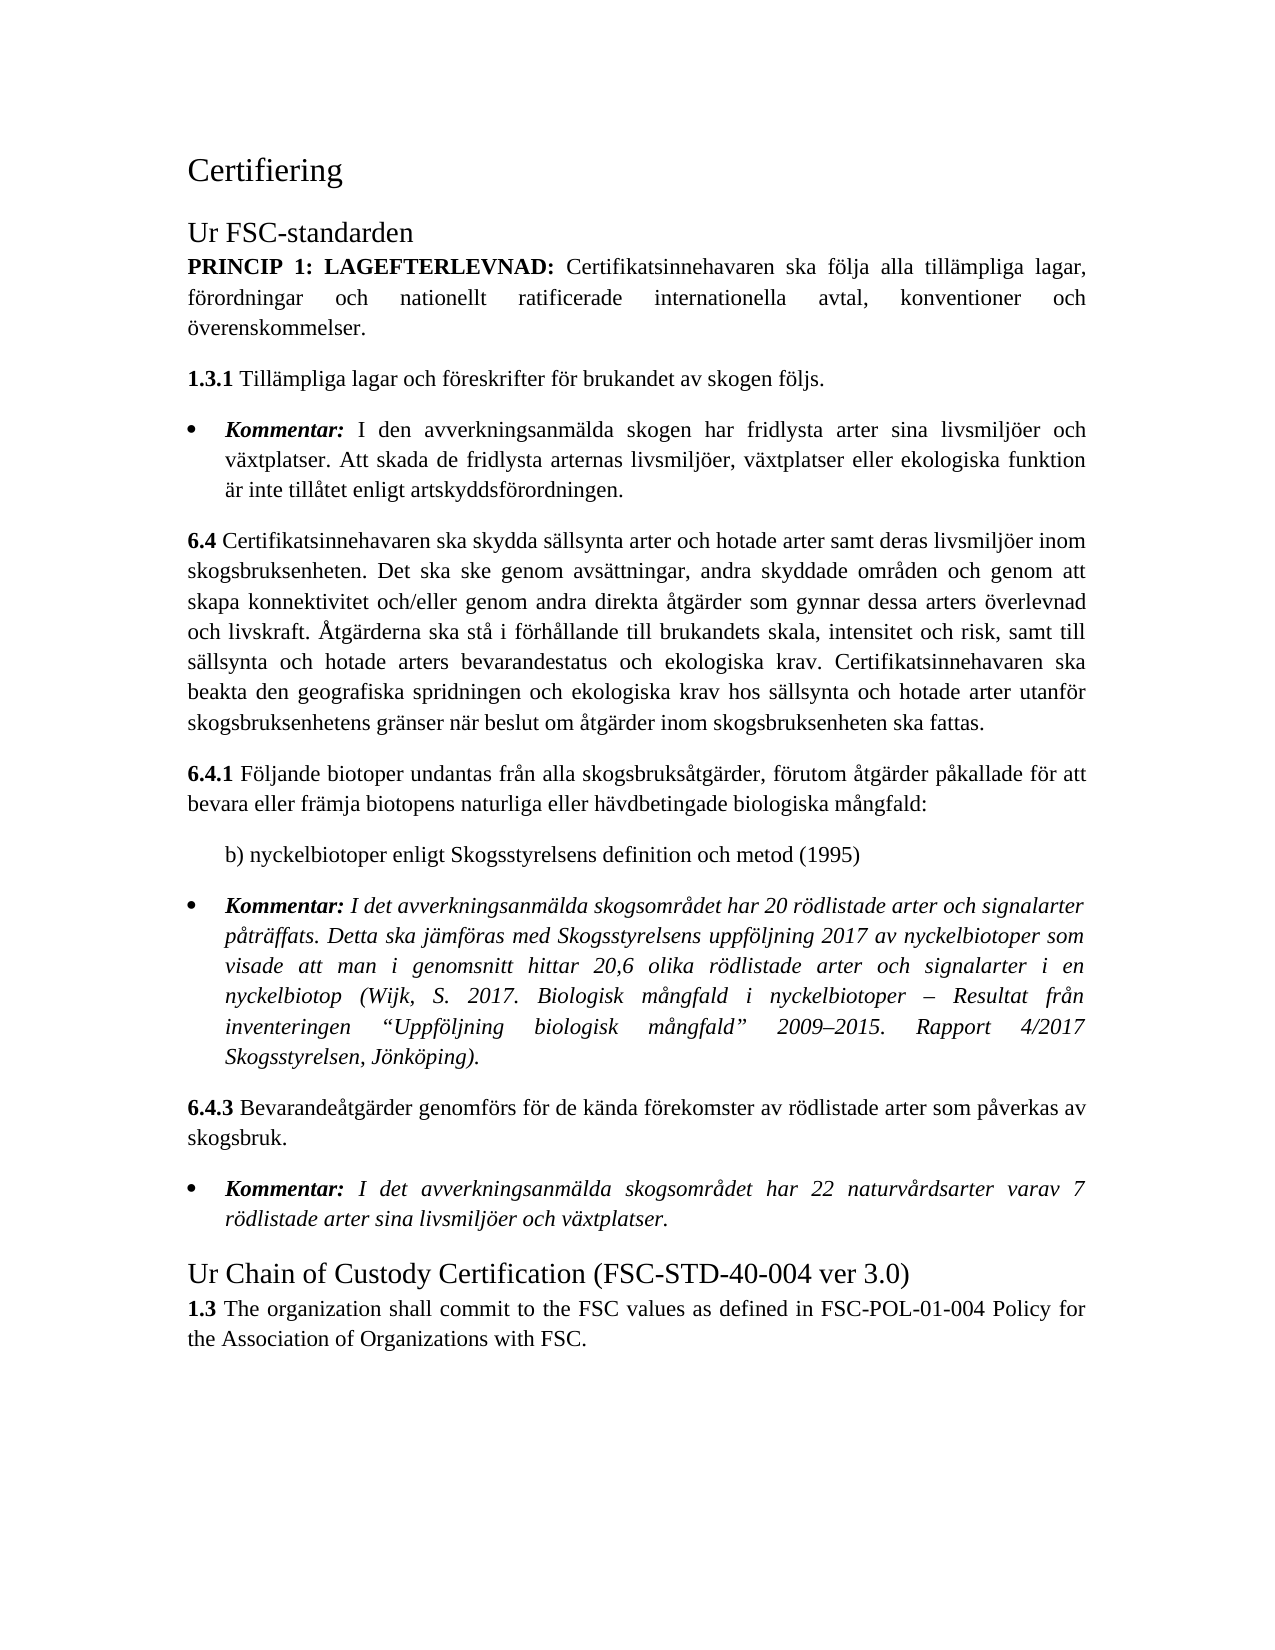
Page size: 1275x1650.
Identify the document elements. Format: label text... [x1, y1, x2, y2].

text 6.4.3 Bevarandeåtgärder genomförs för de kända förekomster av rödlistade arter som påverkas av skogsbruk. [187, 1094, 1087, 1151]
list Kommentar: I den avverkningsanmälda skogen har fridlysta arter sina livsmiljöer och växtplatser. Att skada de fridlysta arternas livsmiljöer, växtplatser eller ekologiska funktion är inte tillåtet enligt artskyddsförordningen. [187, 416, 1087, 503]
list Kommentar: I det avverkningsanmälda skogsområdet har 20 rödlistade arter och signalarter påträffats. Detta ska jämföras med Skogsstyrelsens uppföljning 2017 av nyckelbiotoper som visade att man i genomsnitt hittar 20,6 olika rödlistade arter och signalarter i en nyckelbiotop (Wijk, S. 2017. Biologisk mångfald i nyckelbiotoper – Resultat från inventeringen “Uppföljning biologisk mångfald” 2009–2015. Rapport 4/2017 Skogsstyrelsen, Jönköping). [187, 892, 1087, 1069]
subtitle Certifiering [187, 150, 1087, 188]
subtitle Ur Chain of Custody Certification (FSC-STD-40-004 ver 3.0) [187, 1257, 1087, 1290]
text 1.3 The organization shall commit to the FSC values as defined in FSC-POL-01-004 Policy for the Association of Organizations with FSC. [187, 1295, 1087, 1352]
text PRINCIP 1: LAGEFTERLEVNAD: Certifikatsinnehavaren ska följa alla tillämpliga lagar, förordningar och nationellt ratificerade internationella avtal, konventioner och överenskommelser. [187, 253, 1087, 340]
text 6.4.1 Följande biotoper undantas från alla skogsbruksåtgärder, förutom åtgärder påkallade för att bevara eller främja biotopens naturliga eller hävdbetingade biologiska mångfald: [187, 760, 1087, 816]
text b) nyckelbiotoper enligt Skogsstyrelsens definition och metod (1995) [225, 841, 1087, 867]
text 1.3.1 Tillämpliga lagar och föreskrifter för brukandet av skogen följs. [187, 365, 1087, 391]
list Kommentar: I det avverkningsanmälda skogsområdet har 22 naturvårdsarter varav 7 rödlistade arter sina livsmiljöer och växtplatser. [187, 1175, 1087, 1232]
subtitle Ur FSC-standarden [187, 215, 1087, 248]
text 6.4 Certifikatsinnehavaren ska skydda sällsynta arter och hotade arter samt deras livsmiljöer inom skogsbruksenheten. Det ska ske genom avsättningar, andra skyddade områden och genom att skapa konnektivitet och/eller genom andra direkta åtgärder som gynnar dessa arters överlevnad och livskraft. Åtgärderna ska stå i förhållande till brukandets skala, intensitet och risk, samt till sällsynta och hotade arters bevarandestatus och ekologiska krav. Certifikatsinnehavaren ska beakta den geografiska spridningen och ekologiska krav hos sällsynta och hotade arter utanför skogsbruksenhetens gränser när beslut om åtgärder inom skogsbruksenheten ska fattas. [187, 527, 1087, 735]
